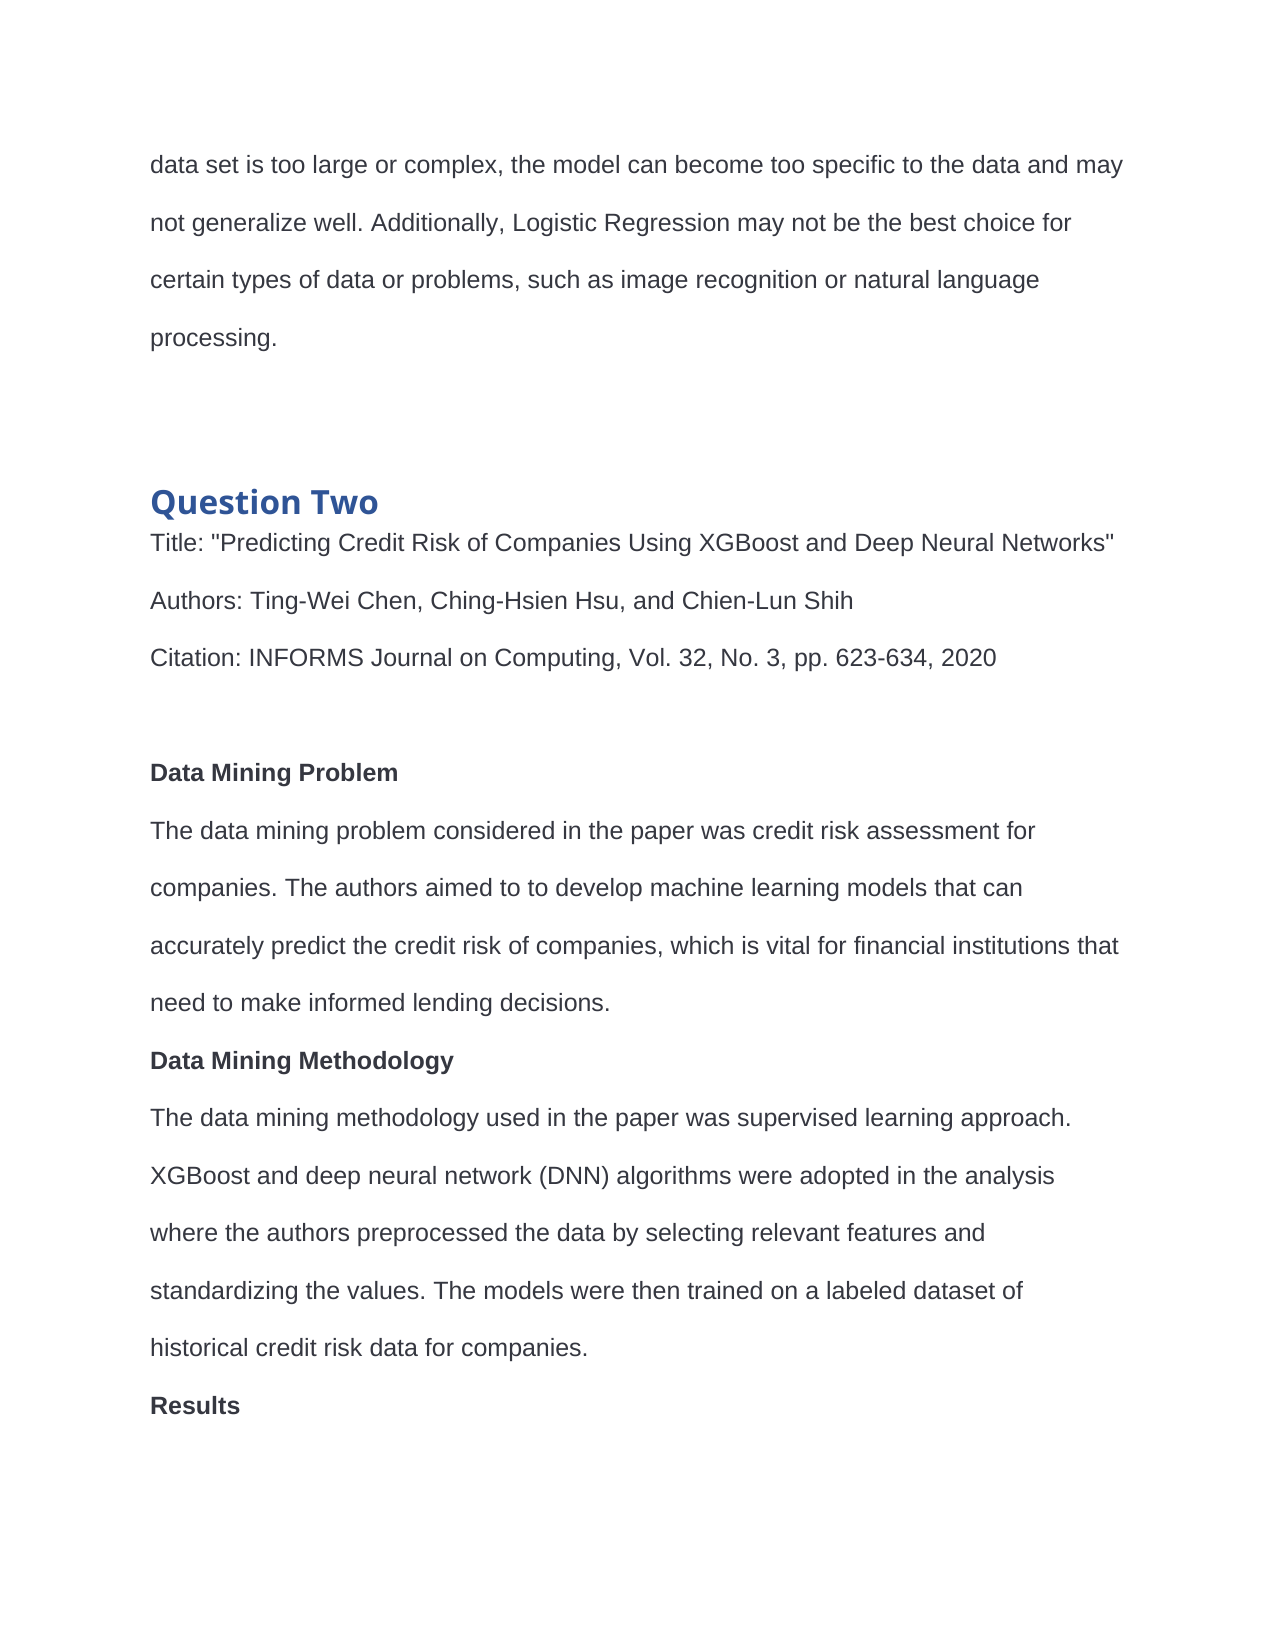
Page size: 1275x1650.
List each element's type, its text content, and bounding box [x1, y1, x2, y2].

text The data mining problem considered in the paper was credit risk assessment for companies. The authors aimed to to develop machine learning models that can accurately predict the credit risk of companies, which is vital for financial institutions that need to make informed lending decisions. [150, 816, 1125, 1017]
subtitle Question Two [150, 479, 1125, 524]
text The data mining methodology used in the paper was supervised learning approach. XGBoost and deep neural network (DNN) algorithms were adopted in the analysis where the authors preprocessed the data by selecting relevant features and standardizing the values. The models were then trained on a labeled dataset of historical credit risk data for companies. [150, 1103, 1125, 1362]
text Data Mining Problem [150, 758, 1125, 787]
text Results [150, 1391, 1125, 1419]
text Citation: INFORMS Journal on Computing, Vol. 32, No. 3, pp. 623-634, 2020 [150, 643, 1125, 672]
text Data Mining Methodology [150, 1046, 1125, 1074]
text Authors: Ting-Wei Chen, Ching-Hsien Hsu, and Chien-Lun Shih [150, 586, 1125, 614]
text Title: "Predicting Credit Risk of Companies Using XGBoost and Deep Neural Networks" [150, 528, 1125, 557]
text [150, 150, 1125, 351]
